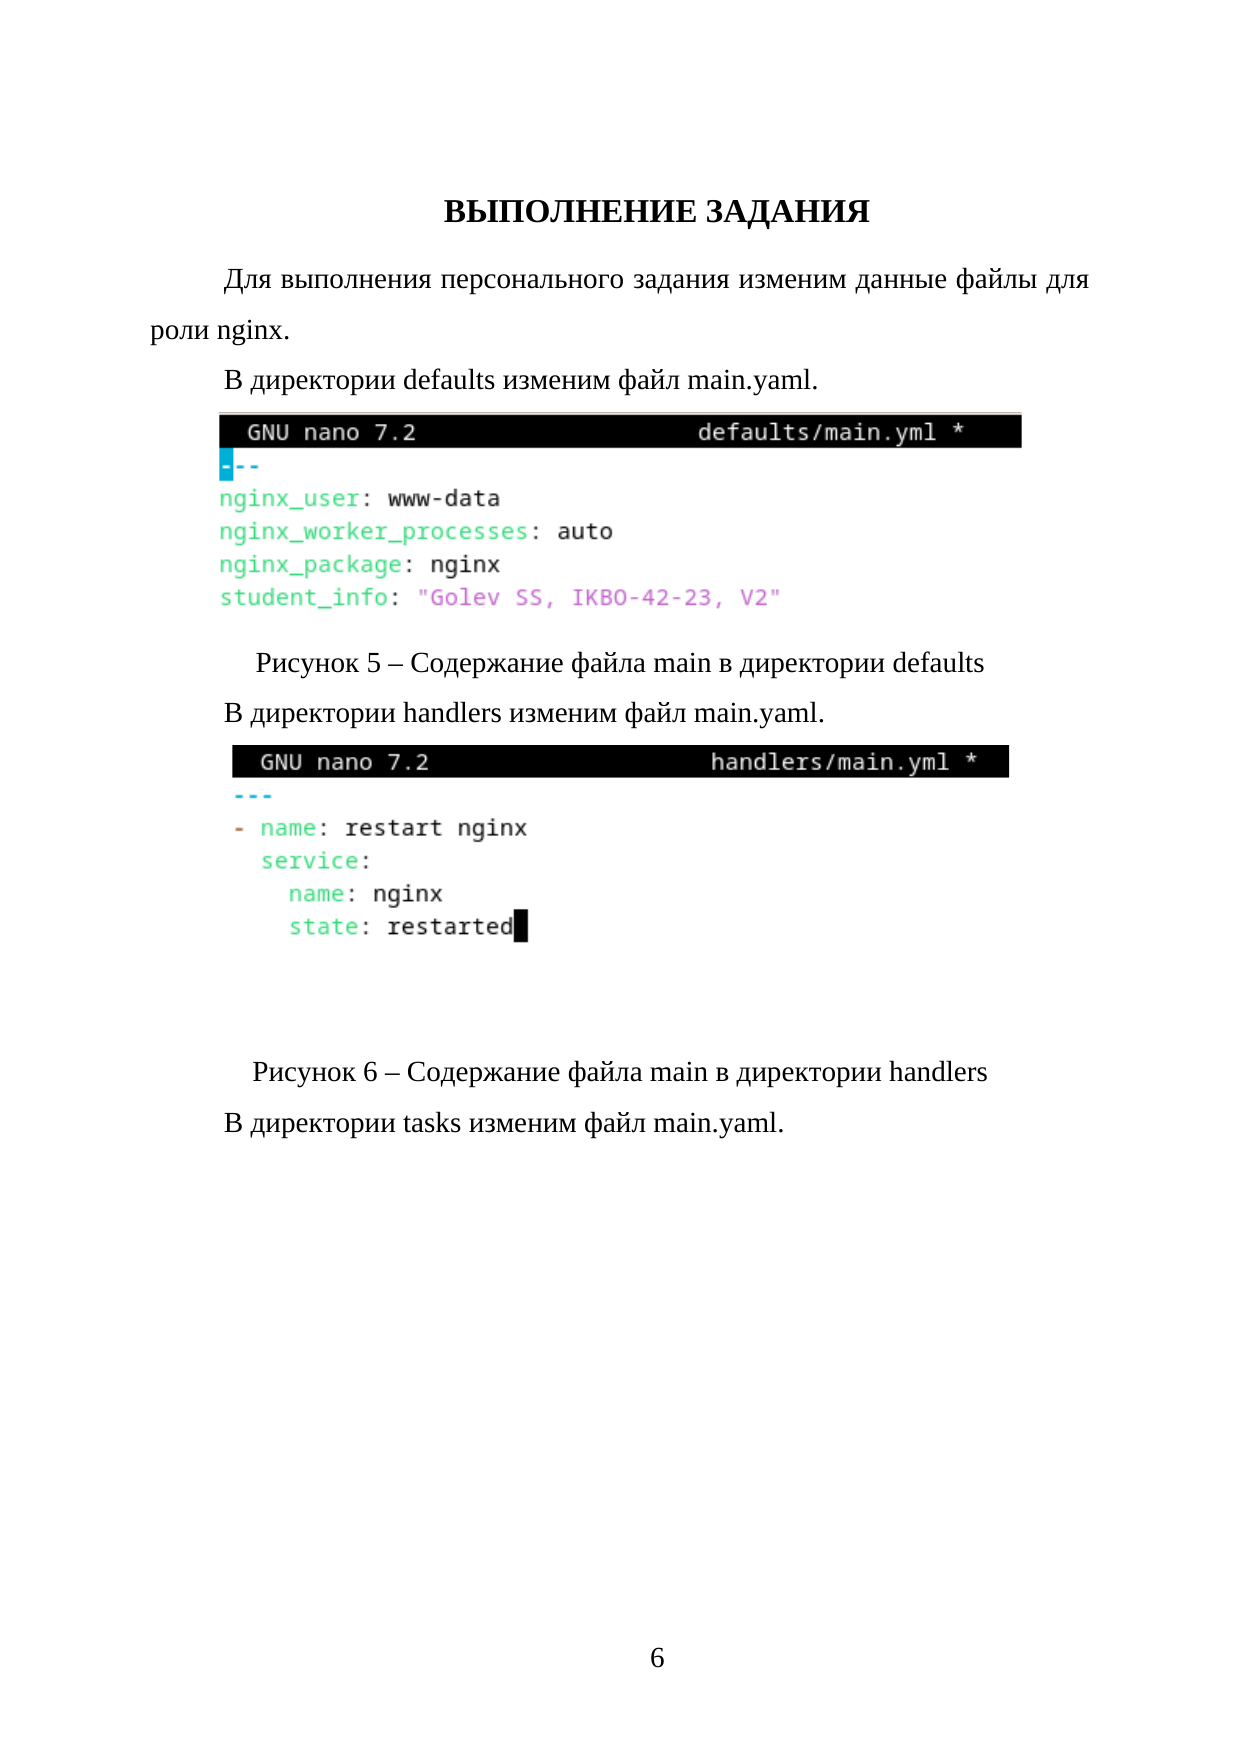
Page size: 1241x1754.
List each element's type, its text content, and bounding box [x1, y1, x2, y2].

text В директории handlers изменим файл main.yaml. [150, 695, 1090, 729]
text В директории defaults изменим файл main.yaml. [150, 362, 1090, 396]
picture [218, 412, 1022, 629]
text Рисунок 5 – Содержание файла main в директории defaults [150, 645, 1090, 678]
text Рисунок 6 – Содержание файла main в директории handlers [150, 1054, 1090, 1088]
picture [231, 745, 1010, 1038]
subtitle ВЫПОЛНЕНИЕ ЗАДАНИЯ [150, 192, 1090, 230]
text Для выполнения персонального задания изменим данные файлы для роли nginx. [150, 262, 1090, 346]
text В директории tasks изменим файл main.yaml. [150, 1105, 1090, 1138]
